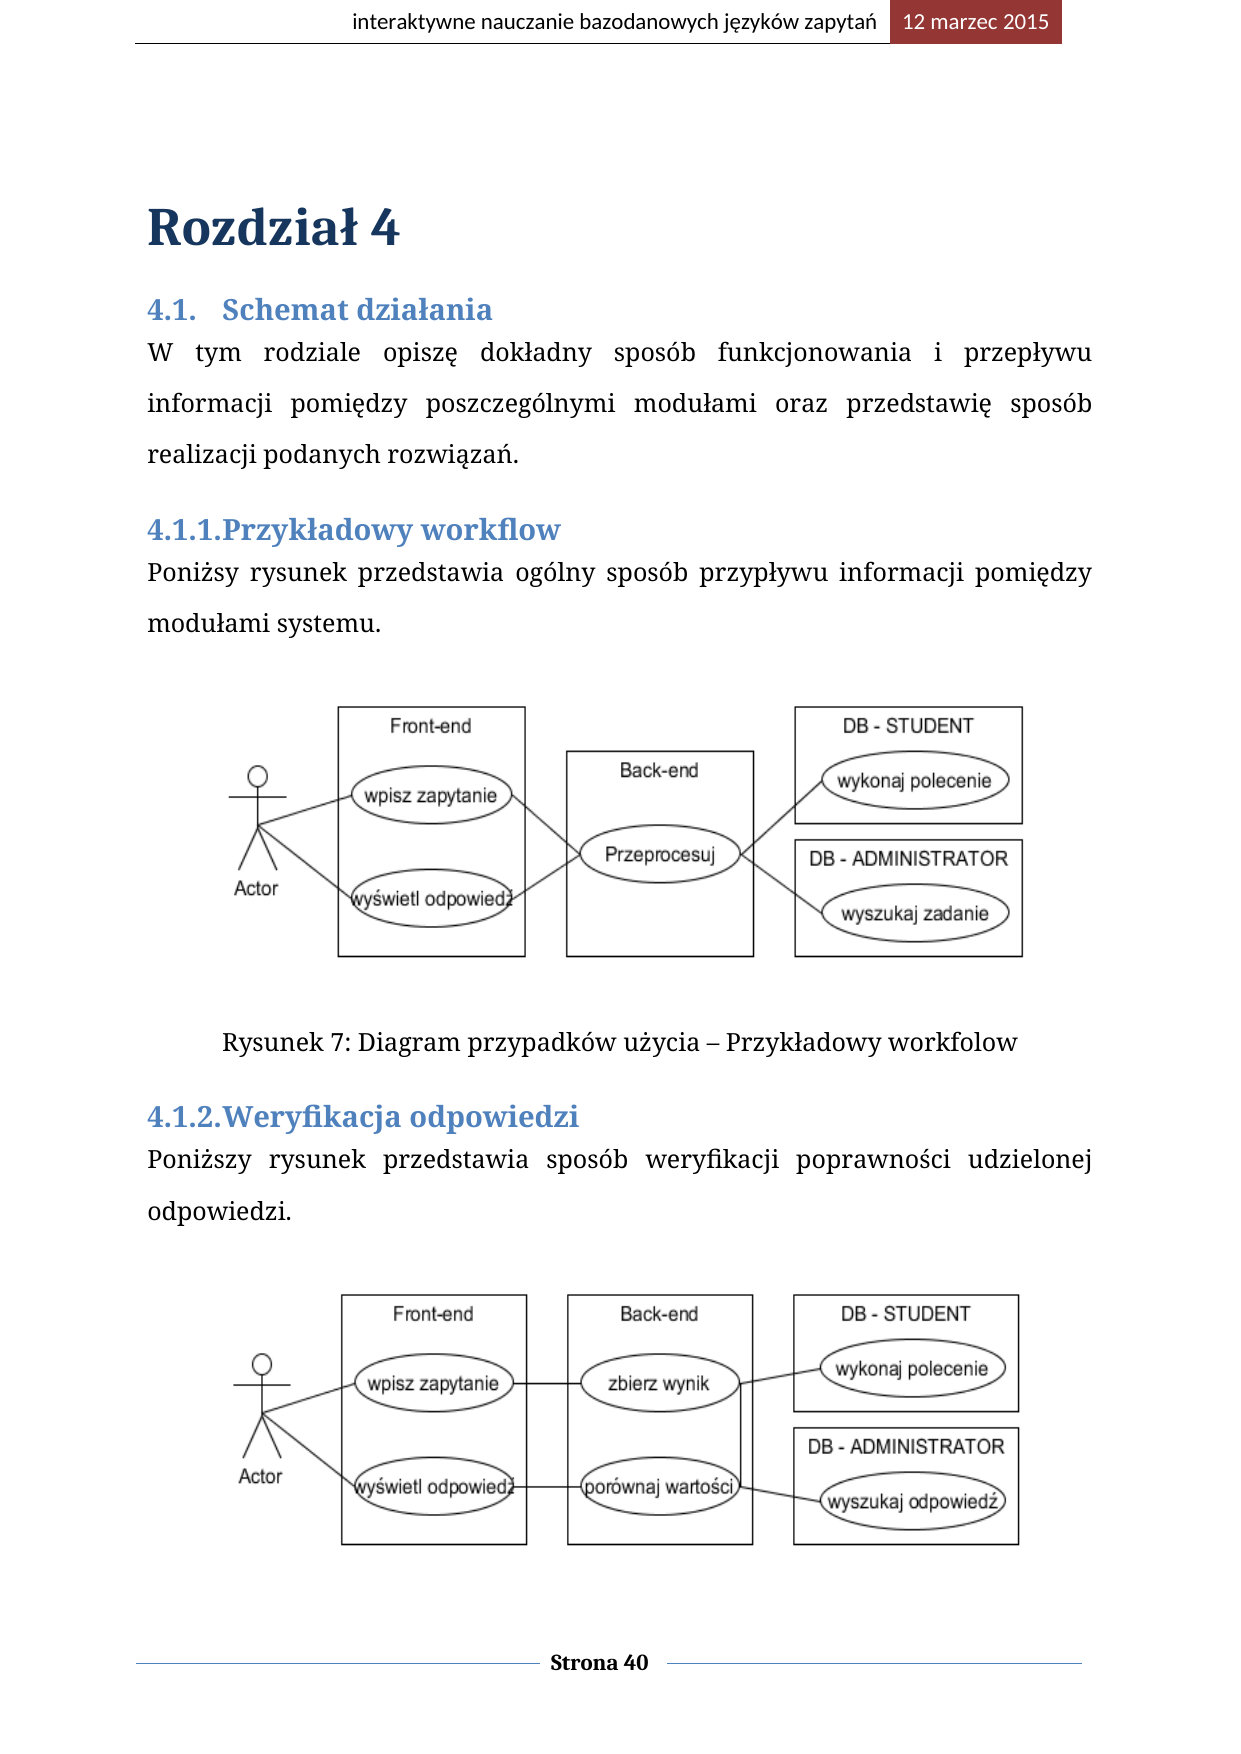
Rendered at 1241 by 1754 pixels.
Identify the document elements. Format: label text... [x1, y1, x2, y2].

subtitle Schemat działania [147, 289, 1093, 329]
subtitle Weryfikacja odpowiedzi [147, 1097, 1093, 1136]
text Rysunek 7: Diagram przypadków użycia – Przykładowy workfolow [147, 1025, 1093, 1059]
text W tym rodziale opiszę dokładny sposób funkcjonowania i przepływu informacji pomiędzy poszczególnymi modułami oraz przedstawię sposób realizacji podanych rozwiązań. [147, 335, 1093, 471]
text Poniższy rysunek przedstawia sposób weryfikacji poprawności udzielonej odpowiedzi. [147, 1142, 1093, 1227]
text Poniżsy rysunek przedstawia ogólny sposób przypływu informacji pomiędzy modułami systemu. [147, 554, 1093, 640]
picture [195, 1265, 1045, 1575]
picture [190, 677, 1050, 987]
subtitle Rozdział 4 [147, 197, 1093, 259]
subtitle Przykładowy workflow [147, 509, 1093, 549]
